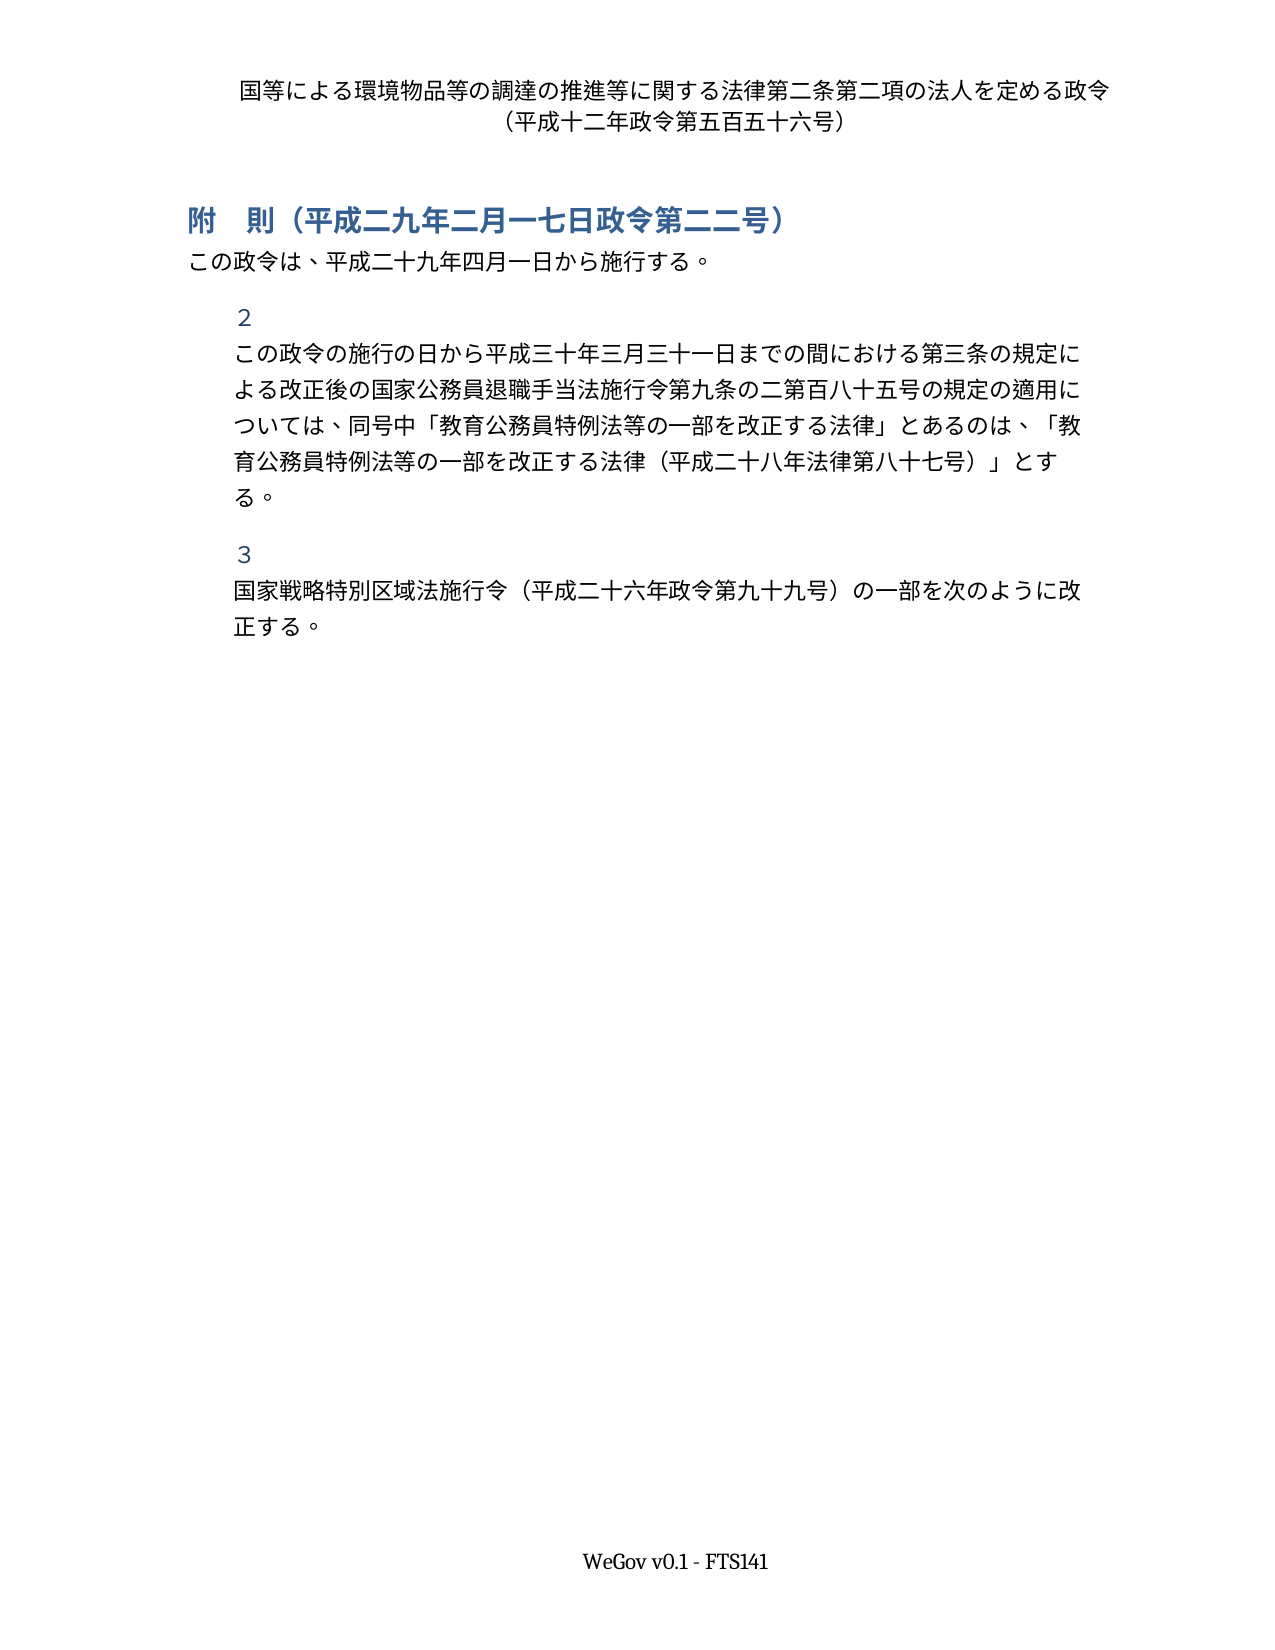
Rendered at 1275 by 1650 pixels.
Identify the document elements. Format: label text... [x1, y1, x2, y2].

subtitle 附 則（平成二九年二月一七日政令第二二号） [187, 200, 1087, 240]
text この政令の施行の日から平成三十年三月三十一日までの間における第三条の規定による改正後の国家公務員退職手当法施行令第九条の二第百八十五号の規定の適用については、同号中「教育公務員特例法等の一部を改正する法律」とあるのは、「教育公務員特例法等の一部を改正する法律（平成二十八年法律第八十七号）」とする。 [233, 338, 1087, 513]
text この政令は、平成二十九年四月一日から施行する。 [187, 246, 1087, 277]
subtitle ３ [233, 539, 1087, 570]
subtitle ２ [233, 302, 1087, 334]
text 国家戦略特別区域法施行令（平成二十六年政令第九十九号）の一部を次のように改正する。 [233, 575, 1087, 642]
